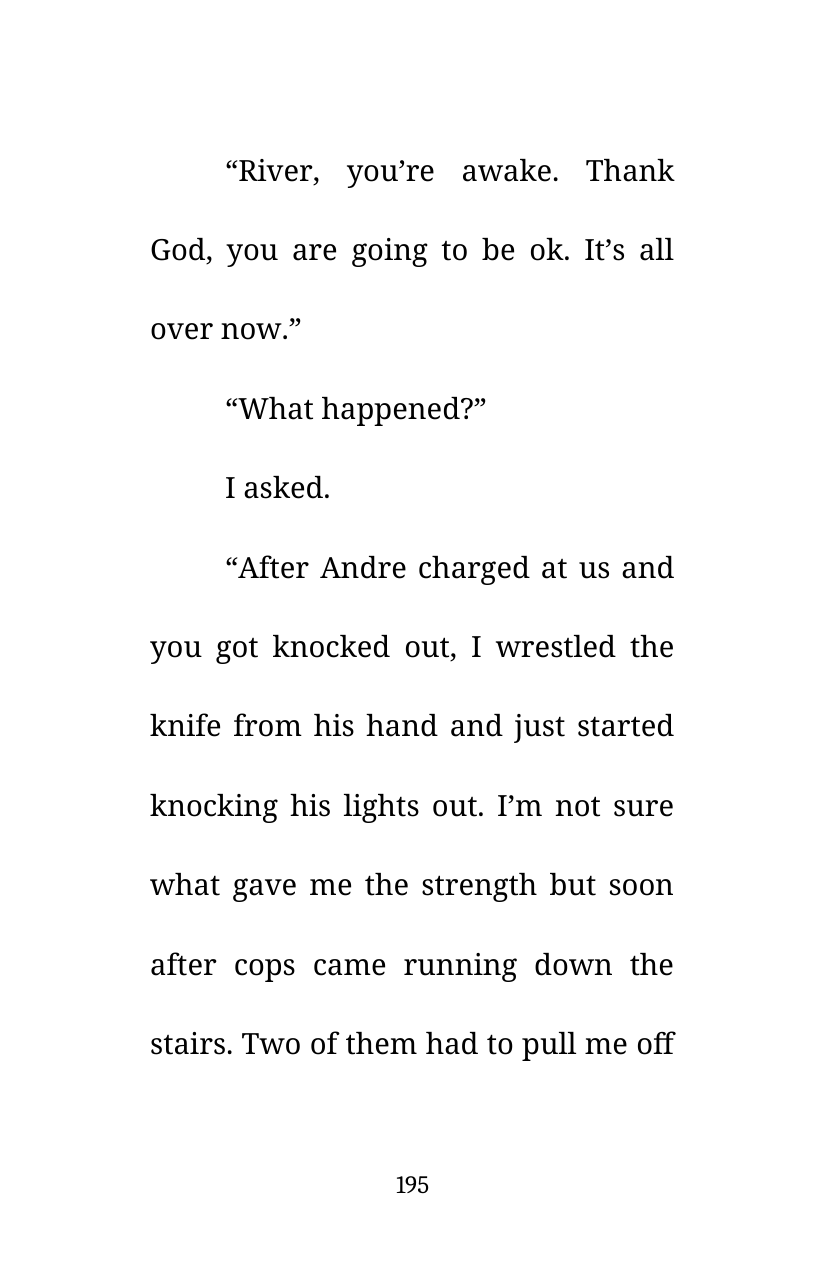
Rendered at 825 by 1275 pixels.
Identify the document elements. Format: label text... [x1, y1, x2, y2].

text I asked. [150, 467, 675, 507]
text “River, you’re awake. Thank God, you are going to be ok. It’s all over now.” [150, 150, 675, 348]
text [150, 547, 675, 1063]
text “What happened?” [150, 388, 675, 428]
